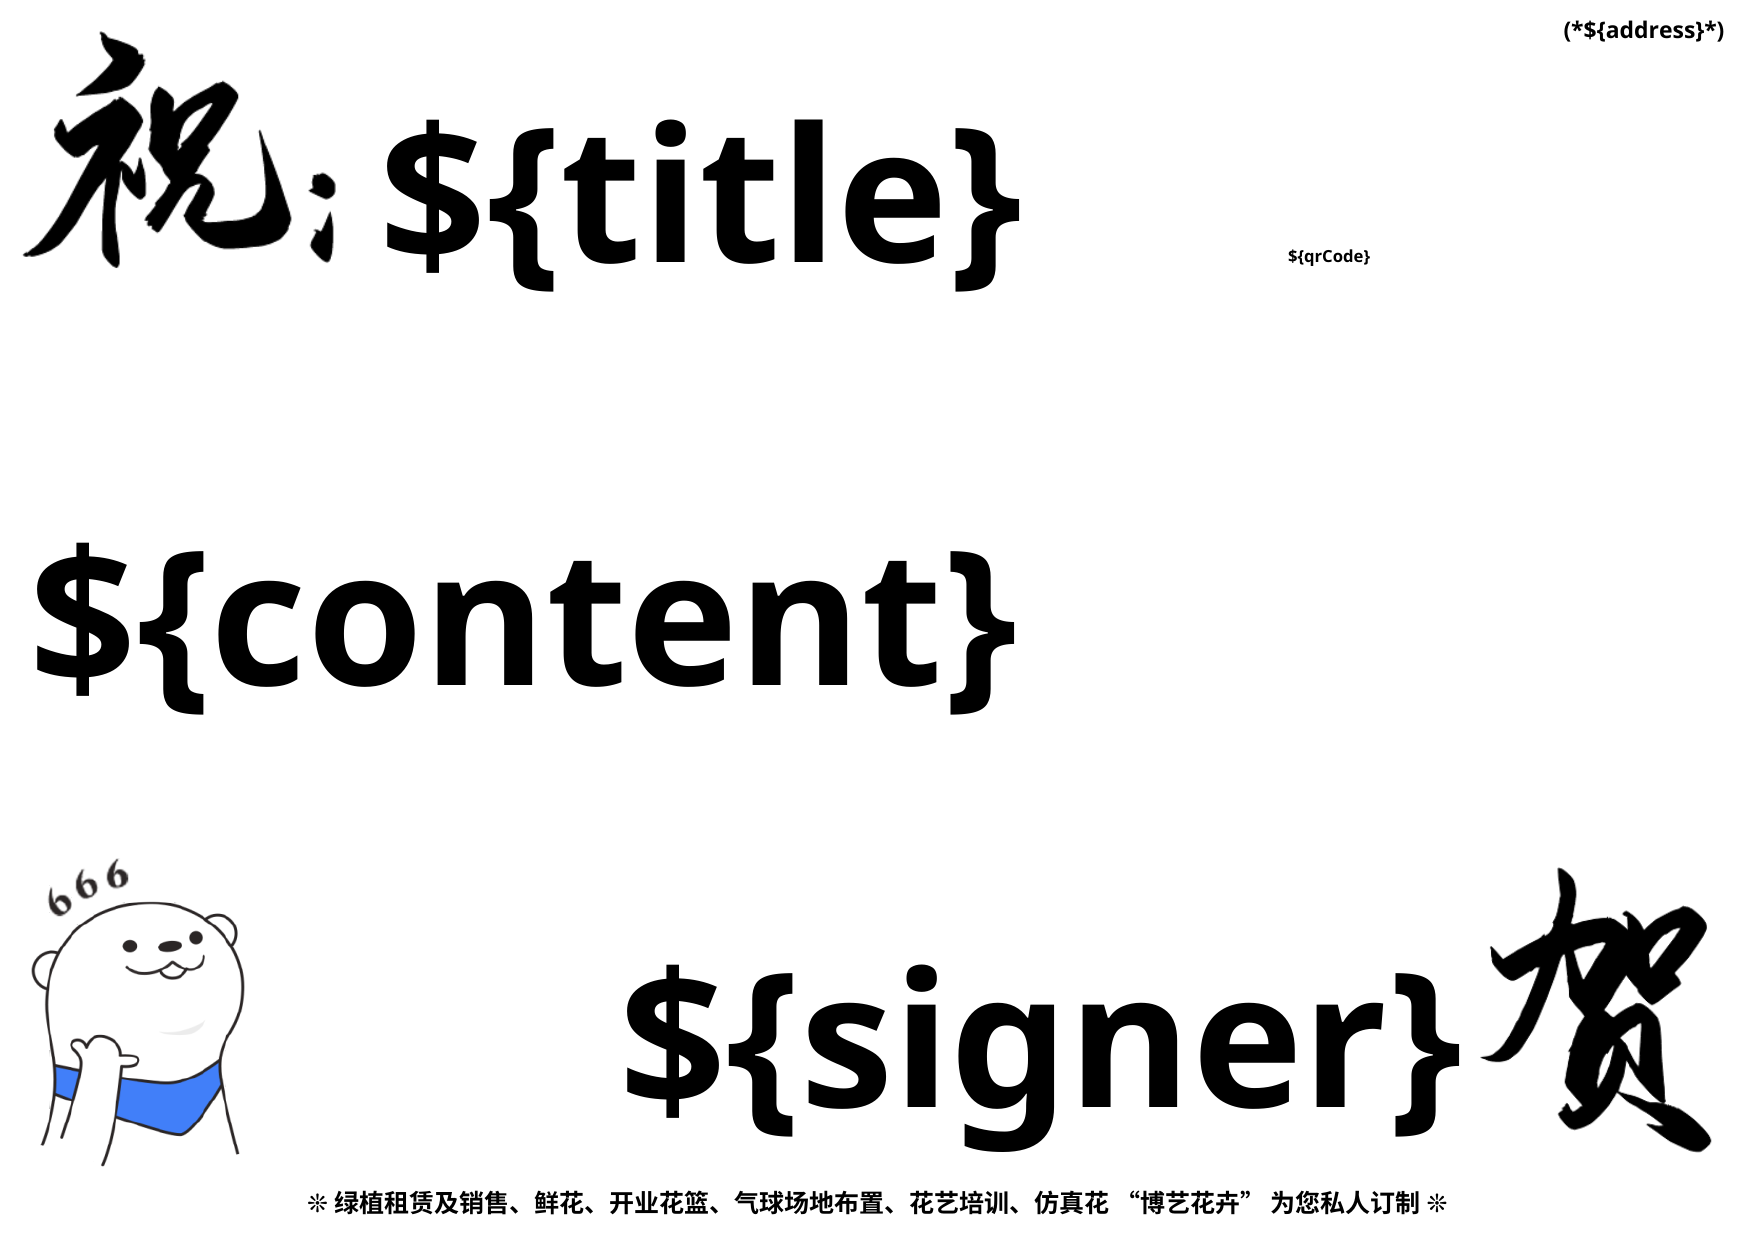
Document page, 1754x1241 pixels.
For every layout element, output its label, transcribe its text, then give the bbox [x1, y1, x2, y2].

text ${title} ${qrCode} [379, 60, 1724, 320]
text ${content} [29, 483, 1742, 743]
picture [1451, 862, 1746, 1157]
picture [6, 0, 352, 330]
picture [0, 837, 313, 1188]
text ${signer} [21, 905, 1470, 1165]
